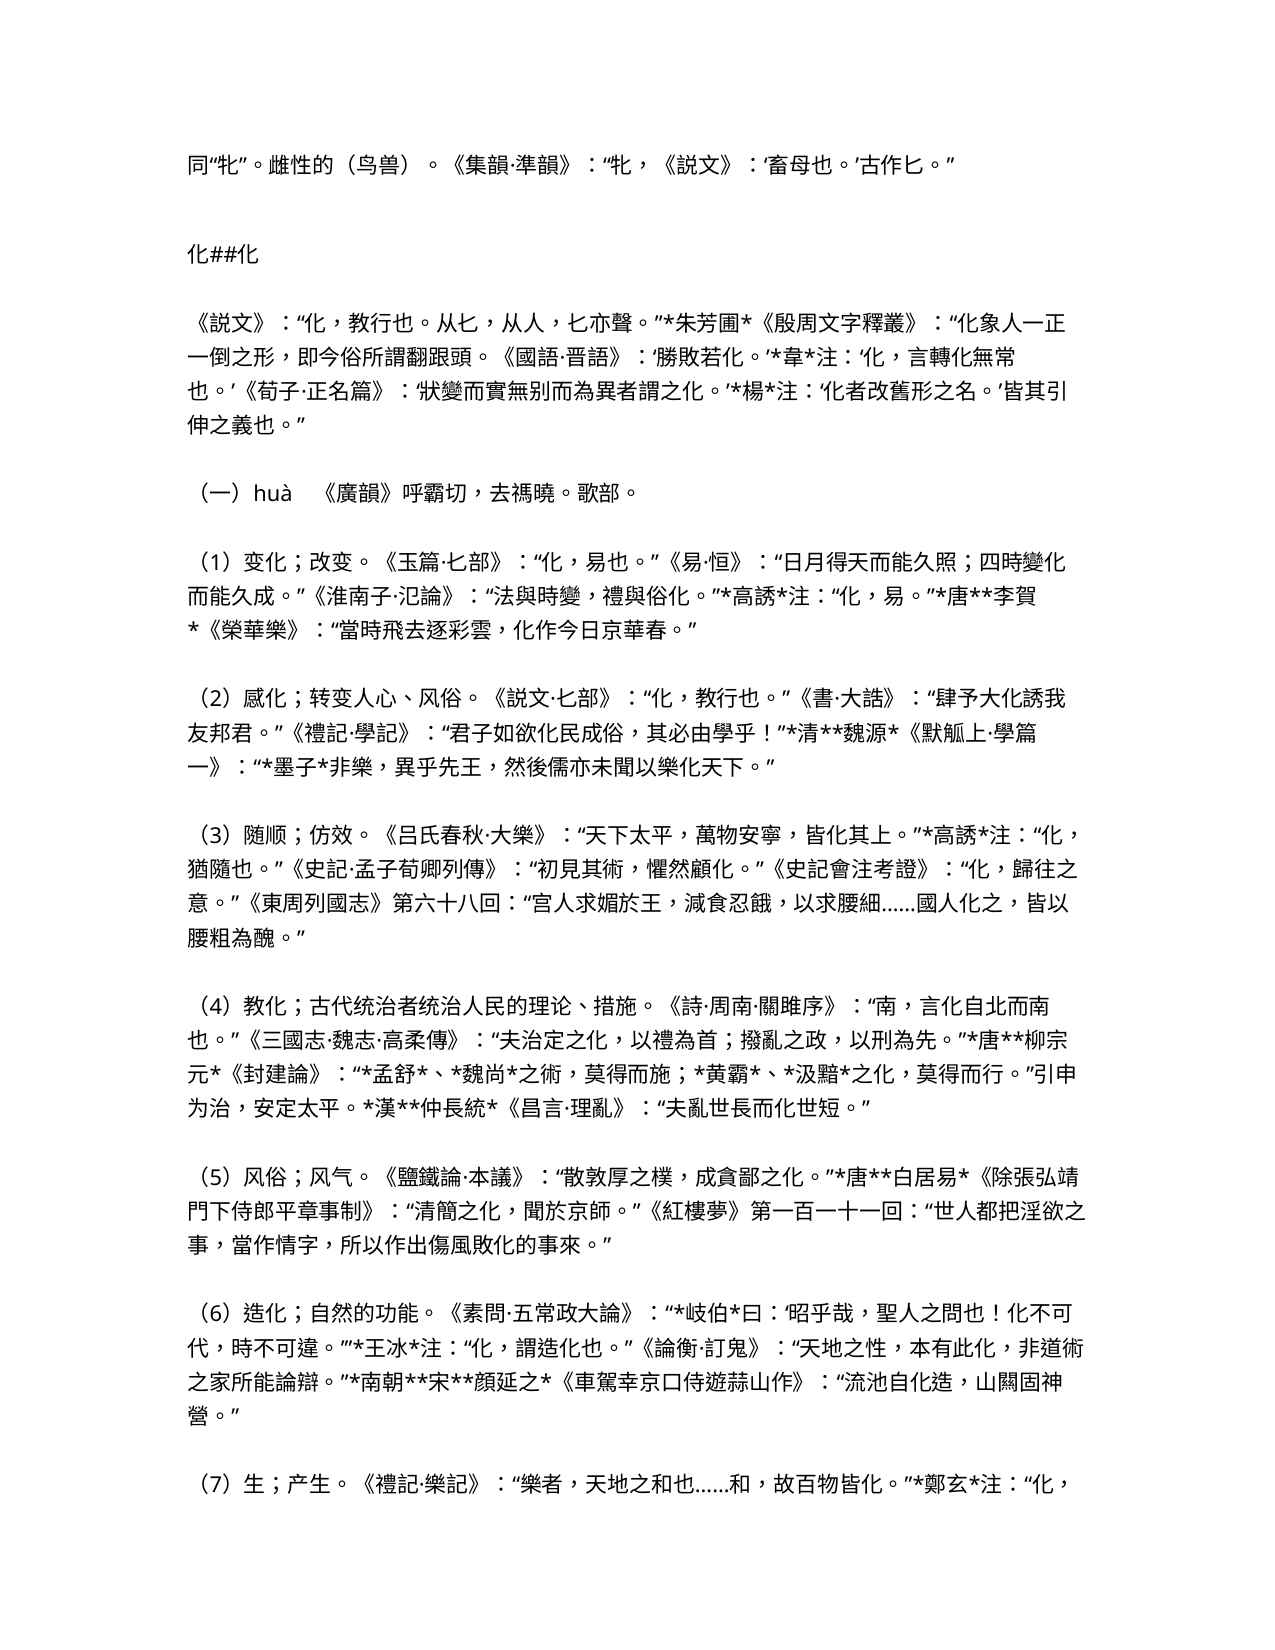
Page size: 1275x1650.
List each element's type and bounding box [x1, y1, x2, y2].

text [187, 150, 1087, 214]
text [187, 239, 1087, 1499]
